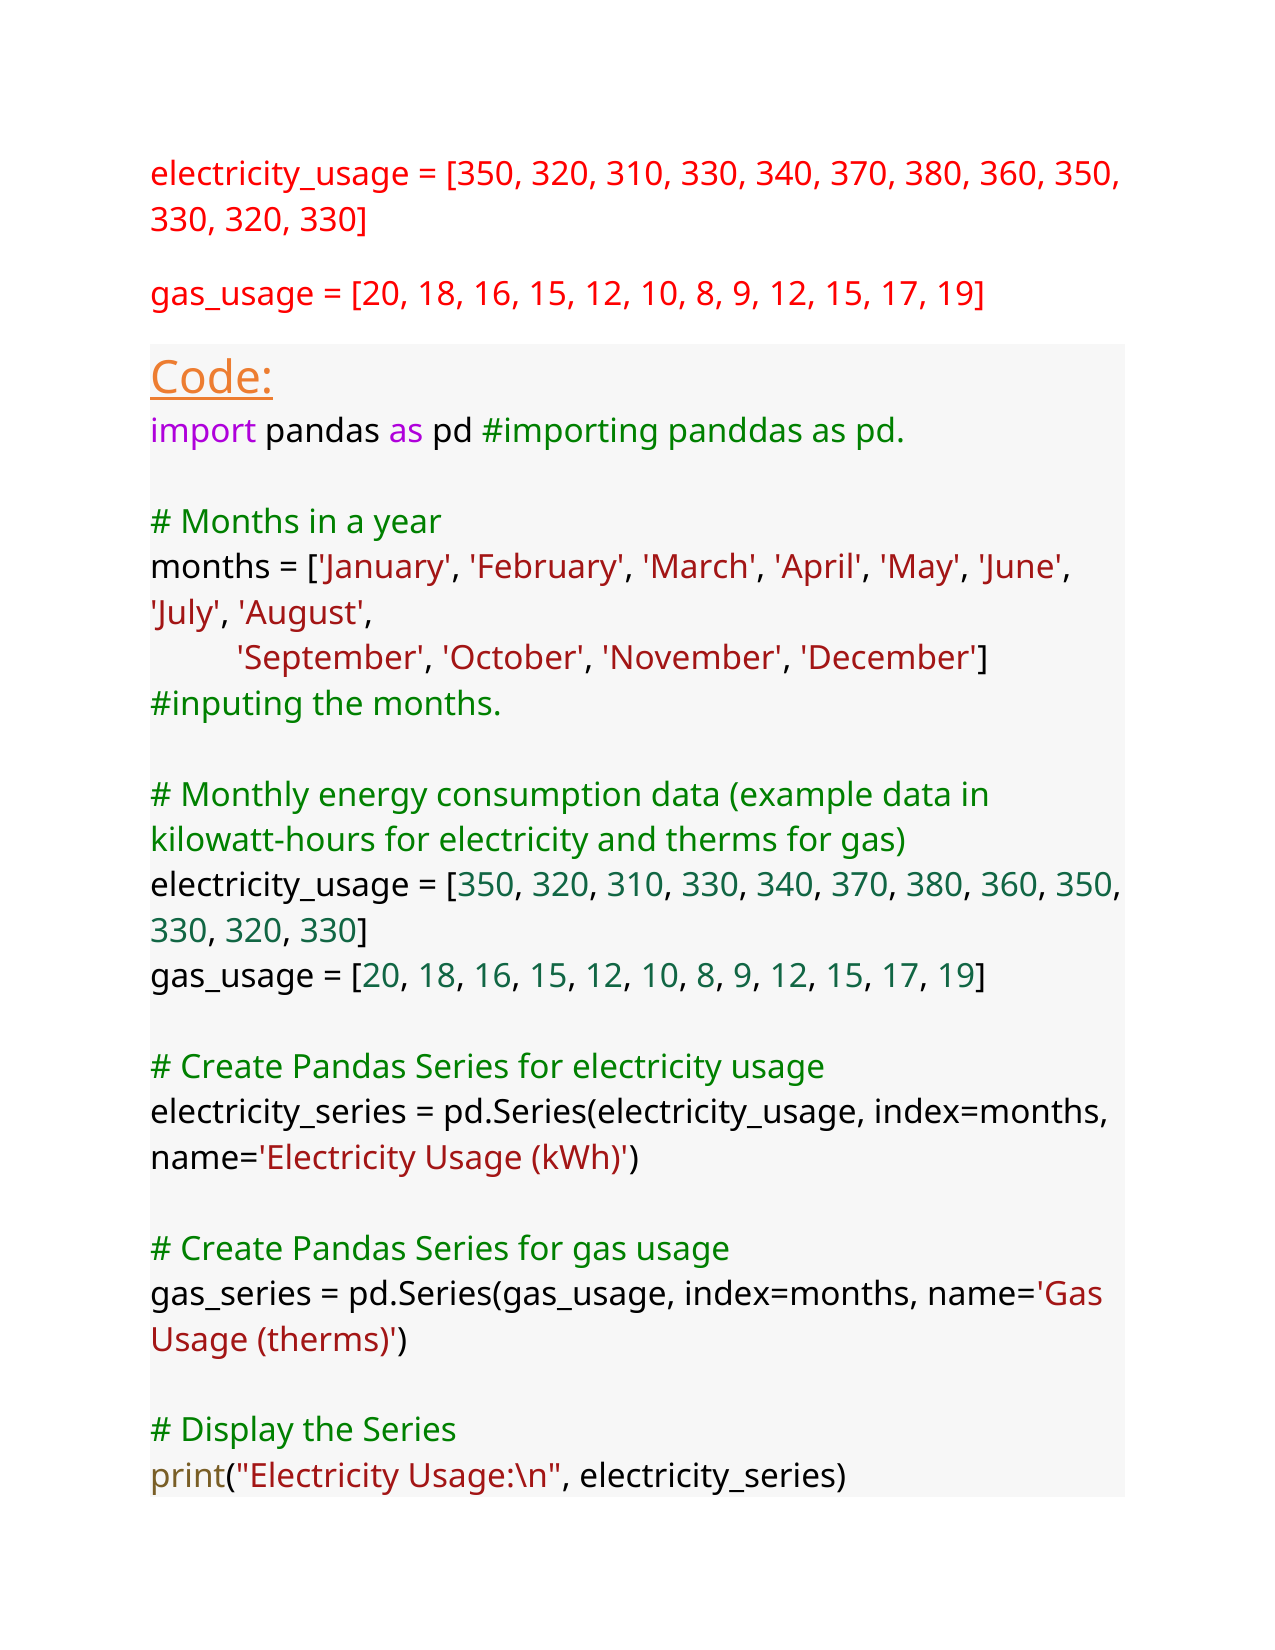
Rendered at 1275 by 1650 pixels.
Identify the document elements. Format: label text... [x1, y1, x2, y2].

text electricity_series = pd.Series(electricity_usage, index=months, name='Electricity Usage (kWh)') [150, 1088, 1125, 1179]
text electricity_usage = [350, 320, 310, 330, 340, 370, 380, 360, 350, 330, 320, 330] [150, 861, 1125, 952]
text Code: [150, 344, 1125, 407]
text # Display the Series [150, 1406, 1125, 1452]
text import pandas as pd #importing panddas as pd. [150, 407, 1125, 452]
text print("Electricity Usage:\n", electricity_series) [150, 1452, 1125, 1497]
text 'September', 'October', 'November', 'December'] #inputing the months. [150, 634, 1125, 725]
text # Monthly energy consumption data (example data in kilowatt-hours for electricity and therms for gas) [150, 770, 1125, 861]
text gas_series = pd.Series(gas_usage, index=months, name='Gas Usage (therms)') [150, 1270, 1125, 1361]
text gas_usage = [20, 18, 16, 15, 12, 10, 8, 9, 12, 15, 17, 19] [150, 952, 1125, 997]
text # Create Pandas Series for gas usage [150, 1224, 1125, 1270]
text # Months in a year [150, 498, 1125, 543]
text gas_usage = [20, 18, 16, 15, 12, 10, 8, 9, 12, 15, 17, 19] [150, 270, 1125, 315]
text electricity_usage = [350, 320, 310, 330, 340, 370, 380, 360, 350, 330, 320, 330] [150, 150, 1125, 241]
text months = ['January', 'February', 'March', 'April', 'May', 'June', 'July', 'August', [150, 543, 1125, 634]
text # Create Pandas Series for electricity usage [150, 1043, 1125, 1088]
